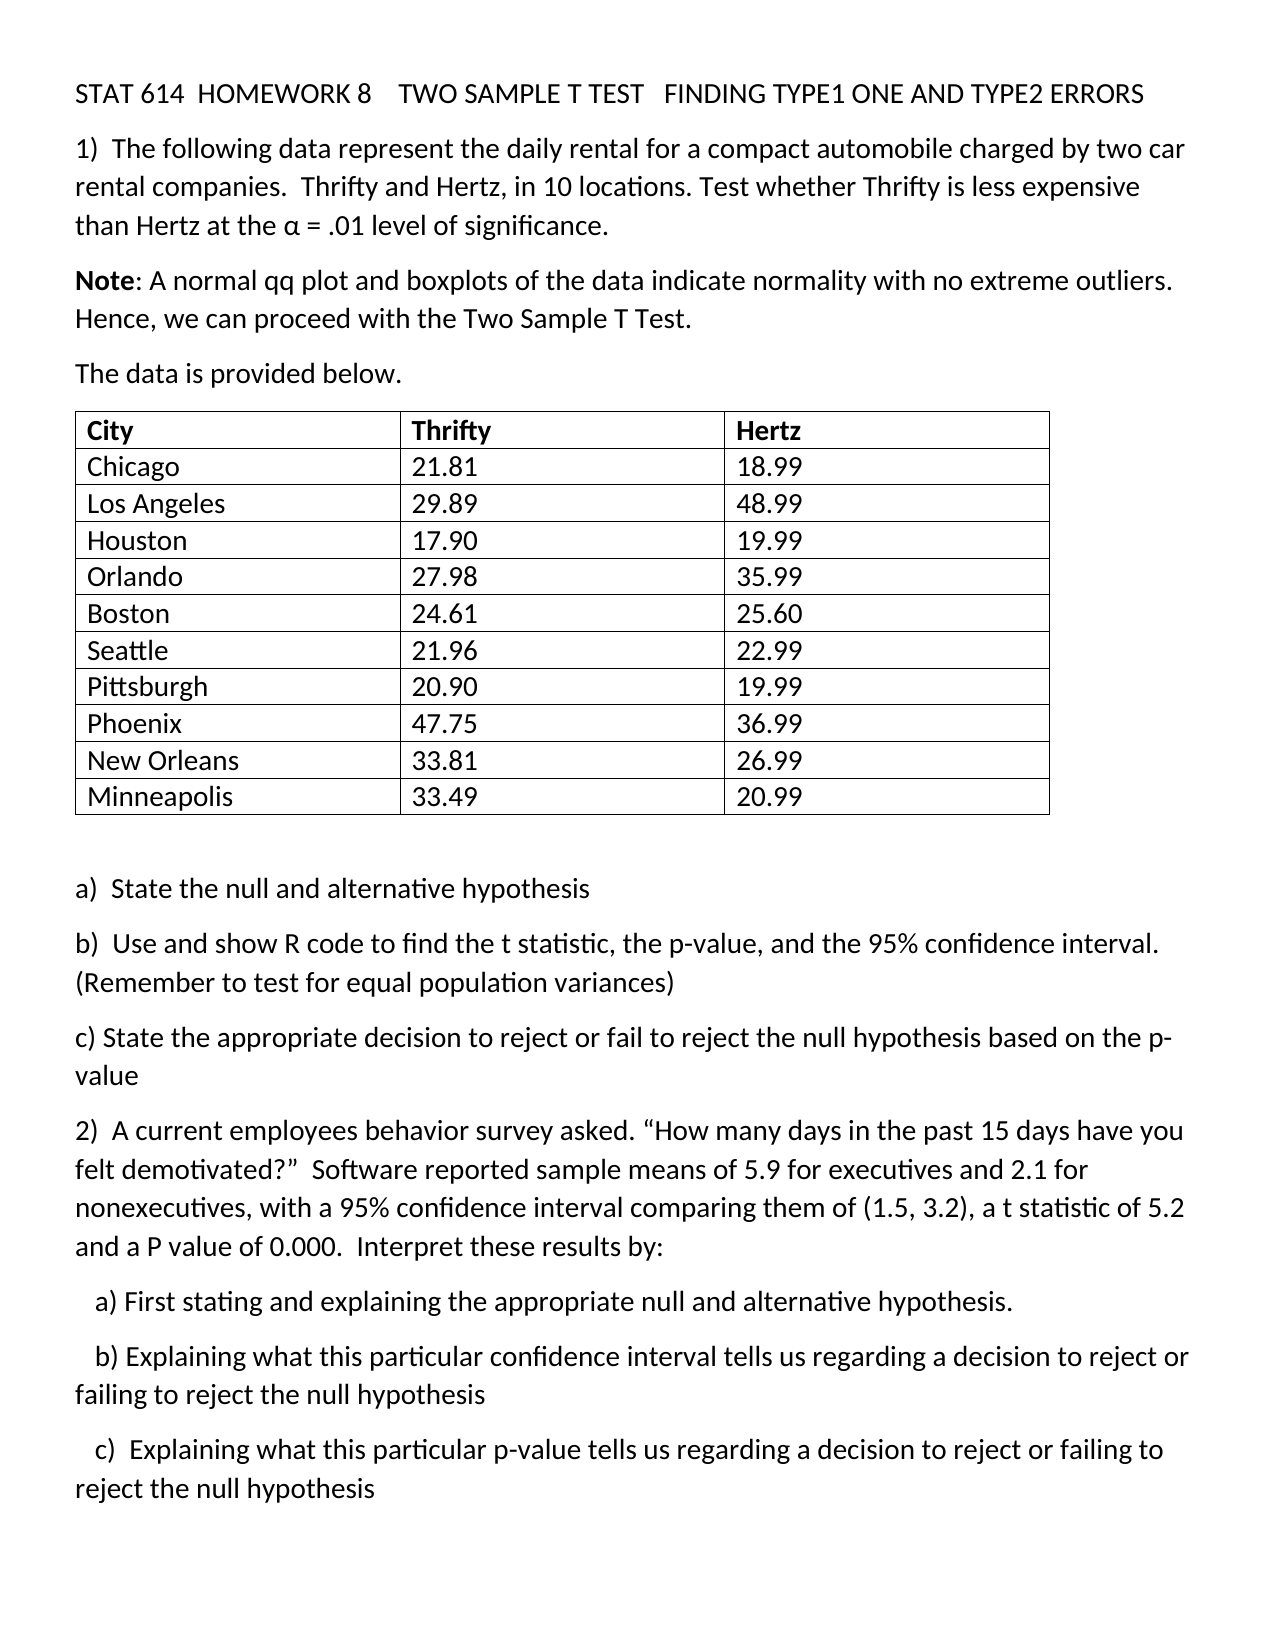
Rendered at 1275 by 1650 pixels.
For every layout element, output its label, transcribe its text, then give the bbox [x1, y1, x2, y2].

table_cell Houston [76, 522, 400, 557]
text b) Explaining what this particular confidence interval tells us regarding a decision to reject or failing to reject the null hypothesis [75, 1338, 1200, 1412]
table_cell 25.60 [725, 595, 1049, 631]
text The data is provided below. [75, 356, 1200, 391]
table_cell 17.90 [401, 522, 724, 557]
table_cell Pittsburgh [76, 669, 400, 704]
table_cell 33.49 [401, 779, 724, 814]
text 2) A current employees behavior survey asked. “How many days in the past 15 days have you felt demotivated?” Software reported sample means of 5.9 for executives and 2.1 for nonexecutives, with a 95% confidence interval comparing them of (1.5, 3.2), a t statistic of 5.2 and a P value of 0.000. Interpret these results by: [75, 1112, 1200, 1263]
table_cell 47.75 [401, 705, 724, 741]
table_cell 24.61 [401, 595, 724, 631]
table_cell Los Angeles [76, 485, 400, 521]
table_cell 29.89 [401, 485, 724, 521]
table_cell 19.99 [725, 669, 1049, 704]
table_cell 33.81 [401, 742, 724, 777]
text c) Explaining what this particular p-value tells us regarding a decision to reject or failing to reject the null hypothesis [75, 1431, 1200, 1506]
text b) Use and show R code to find the t statistic, the p-value, and the 95% confidence interval. (Remember to test for equal population variances) [75, 925, 1200, 999]
table_cell 20.90 [401, 669, 724, 704]
table_header City [76, 412, 400, 447]
table_cell Minneapolis [76, 779, 400, 814]
table_cell 48.99 [725, 485, 1049, 521]
table_cell 27.98 [401, 559, 724, 594]
text Note: A normal qq plot and boxplots of the data indicate normality with no extreme outliers. Hence, we can proceed with the Two Sample T Test. [75, 262, 1200, 336]
table_cell 21.81 [401, 449, 724, 484]
table_cell Seattle [76, 632, 400, 667]
table_cell 22.99 [725, 632, 1049, 667]
table_cell 18.99 [725, 449, 1049, 484]
table_cell 19.99 [725, 522, 1049, 557]
table_cell 26.99 [725, 742, 1049, 777]
text 1) The following data represent the daily rental for a compact automobile charged by two car rental companies. Thrifty and Hertz, in 10 locations. Test whether Thrifty is less expensive than Hertz at the α = .01 level of significance. [75, 130, 1200, 243]
table_cell Boston [76, 595, 400, 631]
table_cell New Orleans [76, 742, 400, 777]
table_cell Orlando [76, 559, 400, 594]
table_cell Chicago [76, 449, 400, 484]
text a) State the null and alternative hypothesis [75, 870, 1200, 906]
table_header Thrifty [401, 412, 724, 447]
table_cell 36.99 [725, 705, 1049, 741]
table_cell 35.99 [725, 559, 1049, 594]
table_cell 20.99 [725, 779, 1049, 814]
text c) State the appropriate decision to reject or fail to reject the null hypothesis based on the p-value [75, 1019, 1200, 1093]
text STAT 614 HOMEWORK 8 TWO SAMPLE T TEST FINDING TYPE1 ONE AND TYPE2 ERRORS [75, 75, 1200, 111]
table_cell 21.96 [401, 632, 724, 667]
table_header Hertz [725, 412, 1049, 447]
text a) First stating and explaining the appropriate null and alternative hypothesis. [75, 1283, 1200, 1318]
table_cell Phoenix [76, 705, 400, 741]
